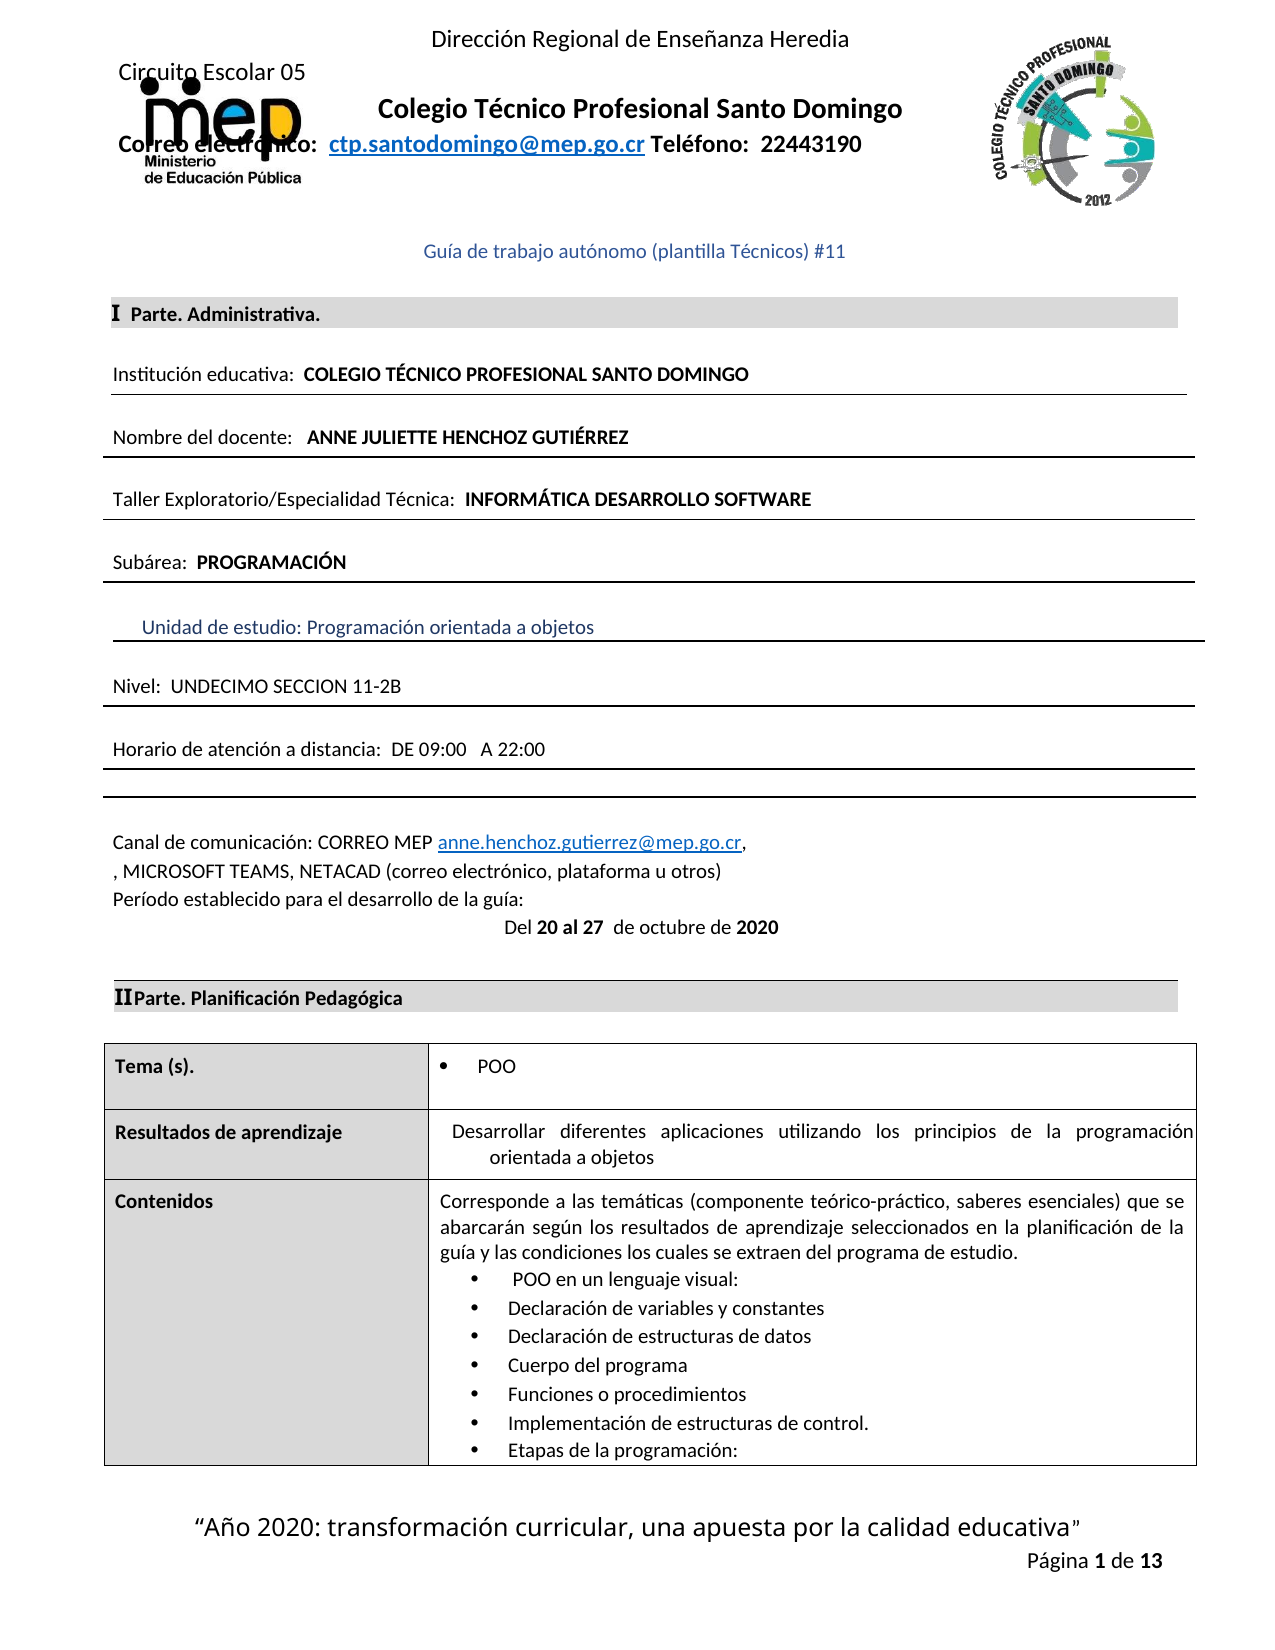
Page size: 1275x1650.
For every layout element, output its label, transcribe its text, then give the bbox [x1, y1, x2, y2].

text Horario de atención a distancia: DE 09:00 A 22:00 [113, 736, 1019, 761]
table_cell Resultados de aprendizaje [105, 1110, 428, 1179]
text Nivel: UNDECIMO SECCION 11-2B [113, 673, 1019, 699]
table_header POO [429, 1044, 1196, 1109]
table_cell Desarrollar diferentes aplicaciones utilizando los principios de la programación orientada a objetos [429, 1110, 1196, 1179]
list Parte. Administrativa. [111, 297, 1178, 328]
text Canal de comunicación: CORREO MEP anne.henchoz.gutierrez@mep.go.cr, [113, 829, 1019, 855]
text , MICROSOFT TEAMS, NETACAD (correo electrónico, plataforma u otros) [113, 858, 1019, 883]
subtitle Guía de trabajo autónomo (plantilla Técnicos) #11 [114, 238, 1155, 264]
table_header Tema (s). [105, 1044, 428, 1109]
text Del 20 al 27 de octubre de 2020 [113, 914, 1170, 940]
text Período establecido para el desarrollo de la guía: [113, 886, 1019, 912]
picture [118, 58, 323, 199]
text Subárea: PROGRAMACIÓN [113, 549, 1019, 575]
text Taller Exploratorio/Especialidad Técnica: INFORMÁTICA DESARROLLO SOFTWARE [113, 487, 1019, 512]
picture [976, 22, 1163, 231]
table_cell Contenidos [105, 1180, 428, 1465]
list Parte. Planificación Pedagógica [114, 981, 1178, 1012]
text Nombre del docente: ANNE JULIETTE HENCHOZ GUTIÉRREZ [113, 424, 1019, 449]
subtitle Unidad de estudio: Programación orientada a objetos [142, 614, 1178, 639]
text Institución educativa: COLEGIO TÉCNICO PROFESIONAL SANTO DOMINGO [113, 361, 1019, 387]
